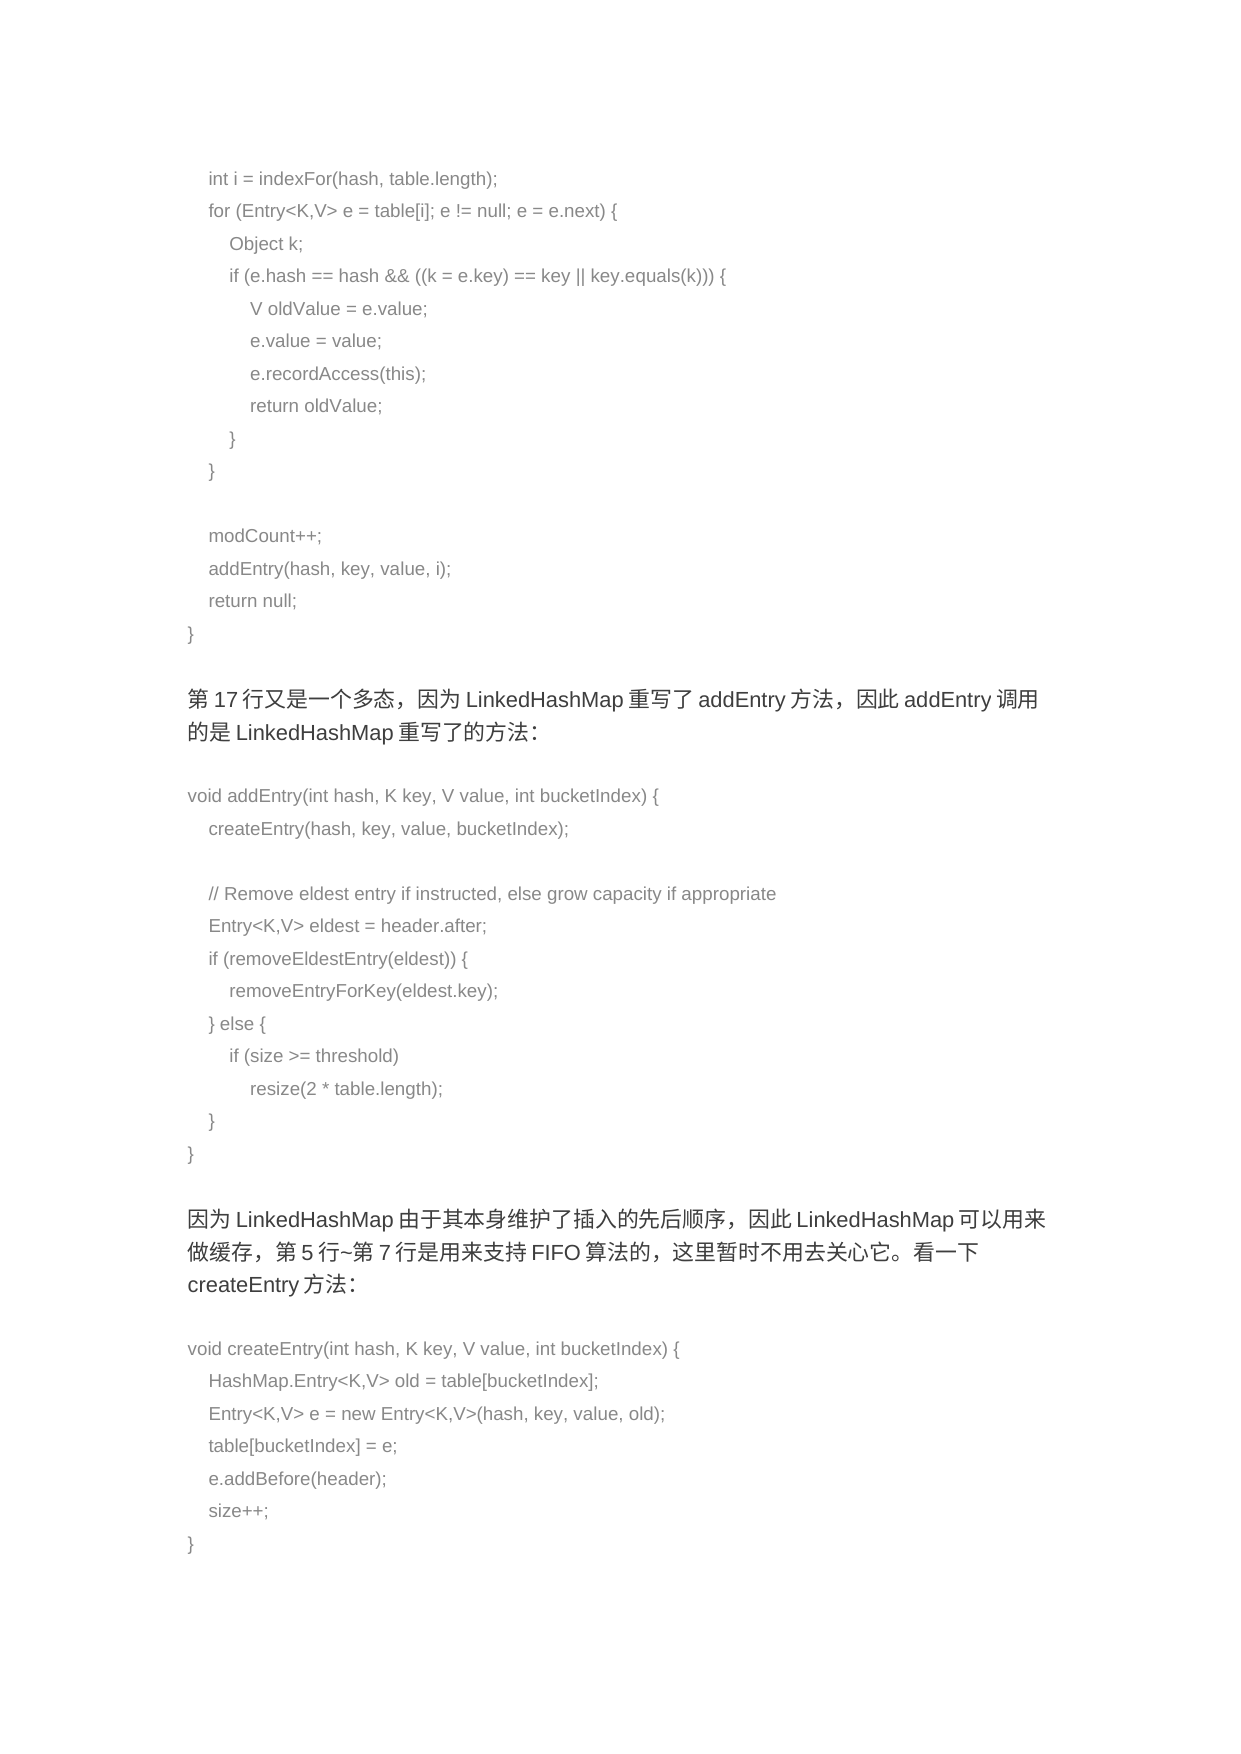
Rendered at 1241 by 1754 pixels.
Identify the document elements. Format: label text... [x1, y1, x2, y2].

text } [187, 1104, 1053, 1137]
text e.recordAccess(this); [187, 357, 1053, 389]
text if (e.hash == hash && ((k = e.key) == key || key.equals(k))) { [187, 259, 1053, 292]
text int i = indexFor(hash, table.length); [187, 162, 1053, 194]
text Entry<K,V> eldest = header.after; [187, 909, 1053, 942]
text addEntry(hash, key, value, i); [187, 552, 1053, 584]
text // Remove eldest entry if instructed, else grow capacity if appropriate [187, 877, 1053, 909]
text Entry<K,V> e = new Entry<K,V>(hash, key, value, old); [187, 1397, 1053, 1429]
text e.value = value; [187, 324, 1053, 357]
text createEntry(hash, key, value, bucketIndex); [187, 812, 1053, 844]
text void createEntry(int hash, K key, V value, int bucketIndex) { [187, 1332, 1053, 1364]
text } [187, 422, 1053, 454]
text } [187, 454, 1053, 487]
text removeEntryForKey(eldest.key); [187, 974, 1053, 1007]
text return null; [187, 584, 1053, 617]
text } [187, 1527, 1053, 1559]
text table[bucketIndex] = e; [187, 1429, 1053, 1462]
text 因为LinkedHashMap由于其本身维护了插入的先后顺序，因此LinkedHashMap可以用来做缓存，第5行~第7行是用来支持FIFO算法的，这里暂时不用去关心它。看一下createEntry方法： [187, 1202, 1053, 1299]
text } else { [187, 1007, 1053, 1039]
text Object k; [187, 227, 1053, 259]
text return oldValue; [187, 389, 1053, 422]
text HashMap.Entry<K,V> old = table[bucketIndex]; [187, 1364, 1053, 1397]
text resize(2 * table.length); [187, 1072, 1053, 1104]
text } [187, 1137, 1053, 1169]
text if (size >= threshold) [187, 1039, 1053, 1072]
text e.addBefore(header); [187, 1462, 1053, 1494]
text modCount++; [187, 519, 1053, 552]
text size++; [187, 1494, 1053, 1527]
text 第17行又是一个多态，因为LinkedHashMap重写了addEntry方法，因此addEntry调用的是LinkedHashMap重写了的方法： [187, 682, 1053, 747]
text } [187, 617, 1053, 649]
text for (Entry<K,V> e = table[i]; e != null; e = e.next) { [187, 194, 1053, 227]
text void addEntry(int hash, K key, V value, int bucketIndex) { [187, 779, 1053, 812]
text if (removeEldestEntry(eldest)) { [187, 942, 1053, 974]
text V oldValue = e.value; [187, 292, 1053, 324]
